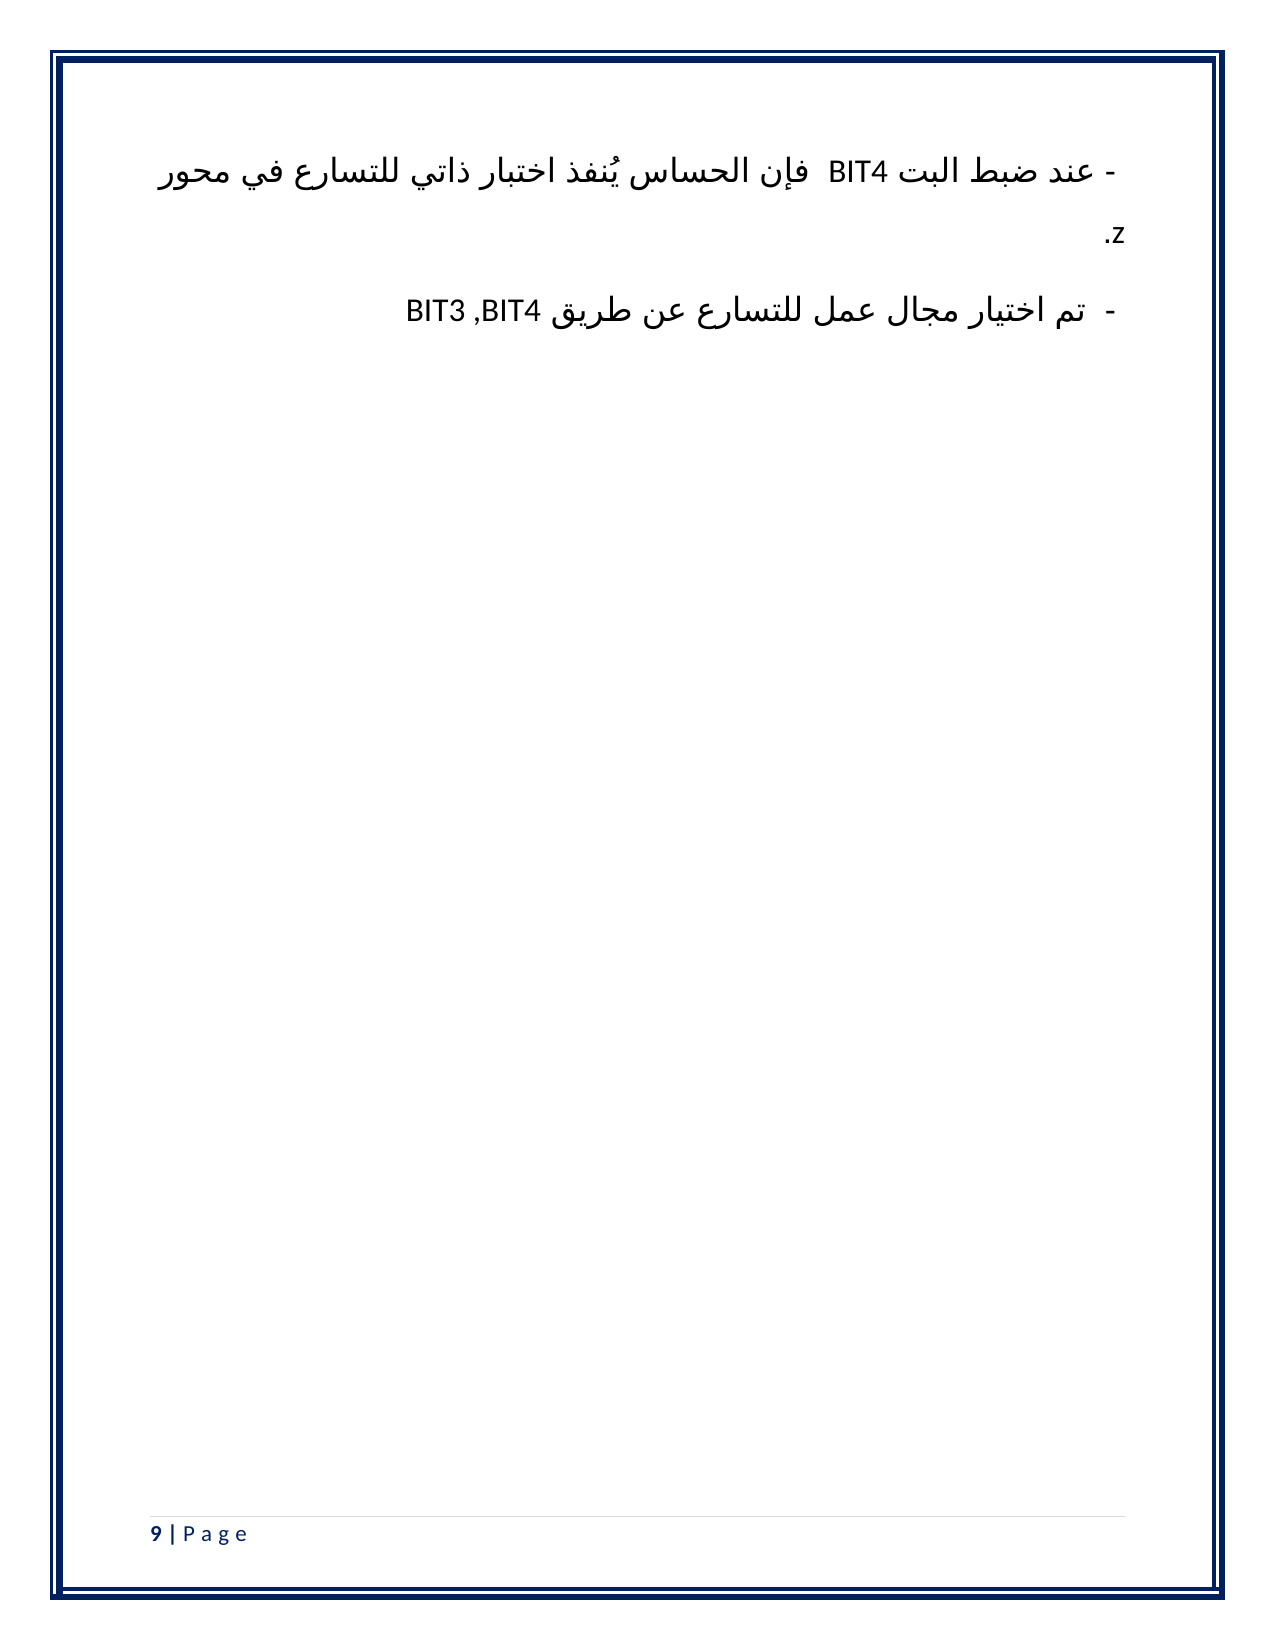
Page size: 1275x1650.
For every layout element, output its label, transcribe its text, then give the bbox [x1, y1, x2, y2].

text - عند ضبط البت BIT4 فإن الحساس يُنفذ اختبار ذاتي للتسارع في محور z. [150, 150, 1125, 252]
text - تم اختيار مجال عمل للتسارع عن طريق BIT3 ,BIT4 [150, 289, 1125, 329]
